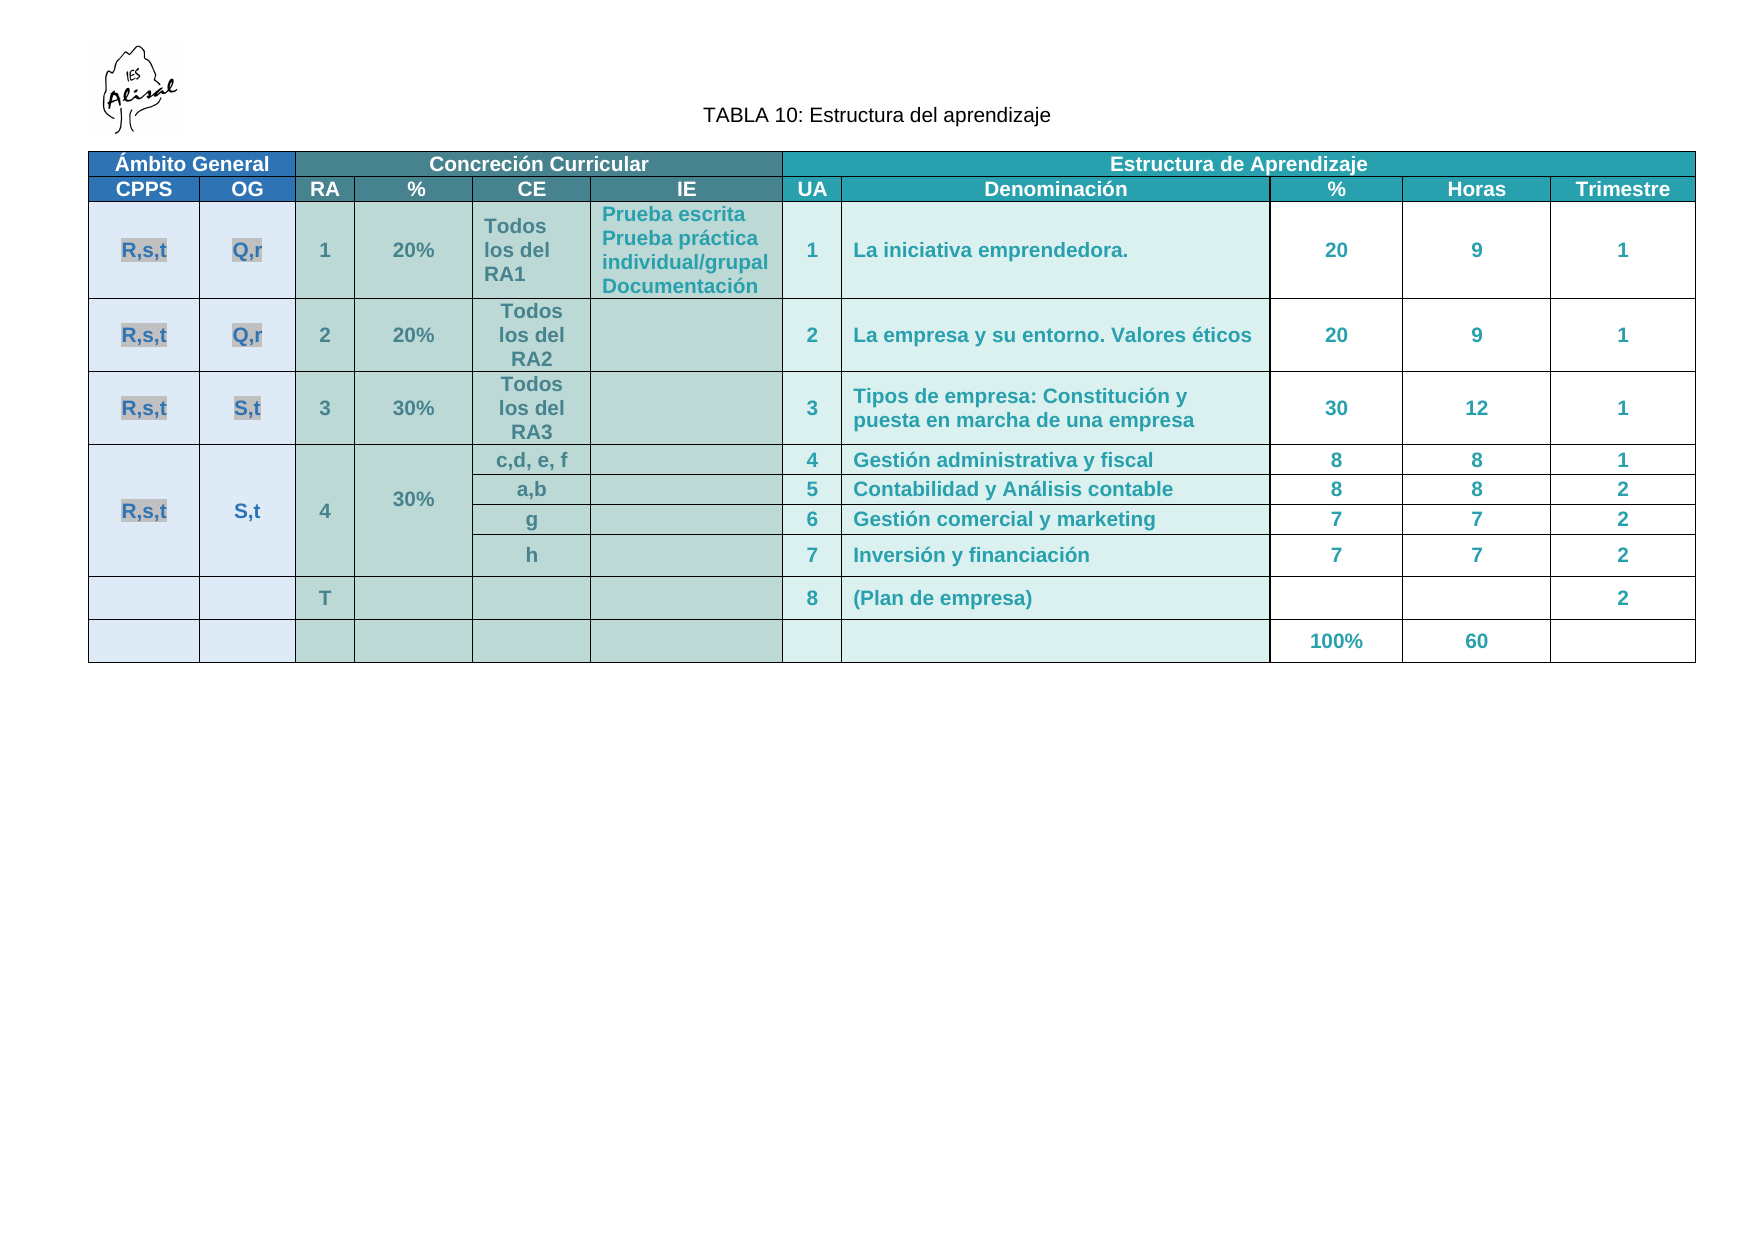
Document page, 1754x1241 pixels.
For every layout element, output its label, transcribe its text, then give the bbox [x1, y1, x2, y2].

table_cell 6 [783, 505, 841, 534]
table_cell 7 [1403, 505, 1550, 534]
table_cell [591, 445, 782, 474]
table_cell c,d, e, f [473, 445, 590, 474]
table_cell OG [200, 177, 295, 201]
table_cell La iniciativa emprendedora. [842, 202, 1269, 298]
table_cell RA [296, 177, 354, 201]
table_cell 7 [783, 535, 841, 576]
table_cell [1271, 577, 1402, 619]
table_cell [591, 620, 782, 662]
table_cell 30% [355, 372, 472, 444]
table_cell 1 [1551, 372, 1695, 444]
table_cell 20% [355, 202, 472, 298]
table_cell CPPS [89, 177, 199, 201]
table_cell 2 [783, 299, 841, 371]
table_cell 20% [355, 299, 472, 371]
table_cell 60 [1403, 620, 1550, 662]
table_header Concreción Curricular [296, 152, 782, 176]
table_cell 2 [1551, 577, 1695, 619]
table_cell 7 [1403, 535, 1550, 576]
table_cell 9 [1403, 202, 1550, 298]
table_cell 4 [783, 445, 841, 474]
table_cell % [355, 177, 472, 201]
table_cell 30% [355, 445, 472, 576]
text TABLA 10: Estructura del aprendizaje [89, 103, 1665, 127]
table_cell S,t [200, 372, 295, 444]
table_cell [842, 620, 1269, 662]
table_cell [591, 299, 782, 371]
table_cell La empresa y su entorno. Valores éticos [842, 299, 1269, 371]
table_cell [200, 577, 295, 619]
table_cell Todos los del RA1 [473, 202, 590, 298]
table_cell [591, 505, 782, 534]
table_cell Todos los del RA3 [473, 372, 590, 444]
table_cell 2 [1551, 505, 1695, 534]
table_cell 2 [296, 299, 354, 371]
table_cell IE [591, 177, 782, 201]
table_cell 8 [1271, 445, 1402, 474]
table_cell Q,r [200, 299, 295, 371]
table_cell R,s,t [89, 299, 199, 371]
table_cell Denominación [842, 177, 1269, 201]
table_cell 1 [296, 202, 354, 298]
table_cell h [473, 535, 590, 576]
table_cell [355, 577, 472, 619]
table_cell Inversión y financiación [842, 535, 1269, 576]
table_cell 12 [1403, 372, 1550, 444]
table_cell [783, 620, 841, 662]
table_cell R,s,t [89, 372, 199, 444]
table_cell 1 [1551, 202, 1695, 298]
table_cell Trimestre [1551, 177, 1695, 201]
table_cell [89, 620, 199, 662]
table_cell [473, 577, 590, 619]
table_cell R,s,t [89, 445, 199, 576]
table_cell 8 [1403, 475, 1550, 504]
table_cell 1 [1551, 299, 1695, 371]
table_cell Q,r [200, 202, 295, 298]
table_cell (Plan de empresa) [842, 577, 1269, 619]
table_cell Contabilidad y Análisis contable [842, 475, 1269, 504]
table_cell Prueba escrita Prueba práctica individual/grupalDocumentación [591, 202, 782, 298]
table_cell [200, 620, 295, 662]
table_cell [591, 577, 782, 619]
picture [88, 39, 184, 139]
table_cell CE [473, 177, 590, 201]
table_cell R,s,t [89, 202, 199, 298]
table_cell Gestión administrativa y fiscal [842, 445, 1269, 474]
table_cell 8 [1271, 475, 1402, 504]
table_cell [1551, 620, 1695, 662]
table_cell Horas [1403, 177, 1550, 201]
table_cell UA [783, 177, 841, 201]
table_cell 2 [1551, 475, 1695, 504]
table_cell % [1271, 177, 1402, 201]
table_cell [591, 475, 782, 504]
table_cell [355, 620, 472, 662]
table_cell 1 [783, 202, 841, 298]
table_cell 5 [783, 475, 841, 504]
table_cell 2 [1551, 535, 1695, 576]
table_cell 3 [296, 372, 354, 444]
table_cell g [473, 505, 590, 534]
table_cell [473, 620, 590, 662]
table_cell 7 [1271, 505, 1402, 534]
table_cell 4 [296, 445, 354, 576]
table_cell 30 [1271, 372, 1402, 444]
table_cell [1403, 577, 1550, 619]
table_header Estructura de Aprendizaje [783, 152, 1695, 176]
table_cell 3 [783, 372, 841, 444]
table_cell Todos los del RA2 [473, 299, 590, 371]
table_cell [591, 372, 782, 444]
table_cell 8 [1403, 445, 1550, 474]
table_cell Tipos de empresa: Constitución y puesta en marcha de una empresa [842, 372, 1269, 444]
table_cell 1 [1551, 445, 1695, 474]
table_cell 9 [1403, 299, 1550, 371]
table_cell a,b [473, 475, 590, 504]
table_cell T [296, 577, 354, 619]
table_cell 20 [1271, 202, 1402, 298]
table_cell 100% [1271, 620, 1402, 662]
table_header Ámbito General [89, 152, 295, 176]
table_cell Gestión comercial y marketing [842, 505, 1269, 534]
table_cell 20 [1271, 299, 1402, 371]
table_cell S,t [200, 445, 295, 576]
table_cell 8 [783, 577, 841, 619]
table_cell [591, 535, 782, 576]
table_cell [296, 620, 354, 662]
table_cell 7 [1271, 535, 1402, 576]
table_cell [89, 577, 199, 619]
